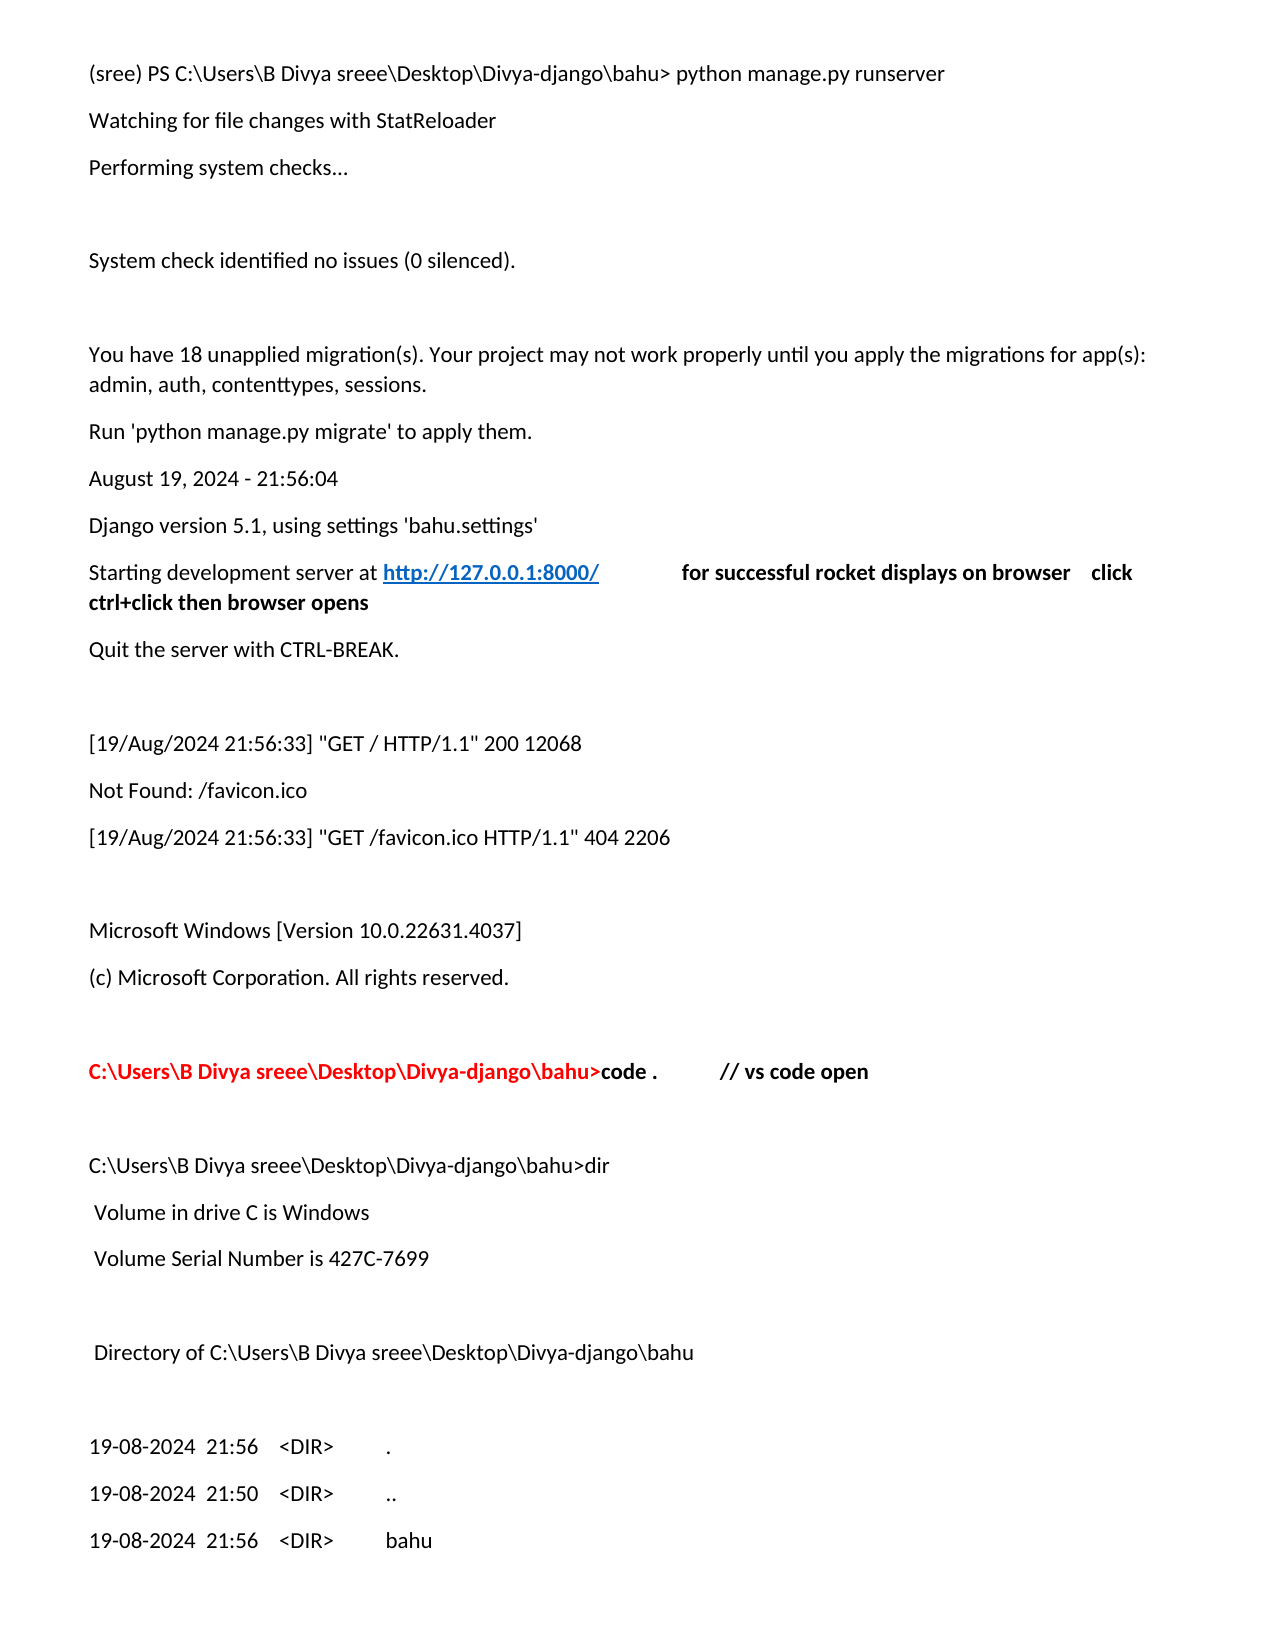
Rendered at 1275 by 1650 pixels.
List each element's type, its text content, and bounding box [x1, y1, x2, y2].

text 19-08-2024 21:56 <DIR> . [89, 1432, 1216, 1460]
text [19/Aug/2024 21:56:33] "GET / HTTP/1.1" 200 12068 [89, 729, 1216, 757]
text Performing system checks... [89, 153, 1216, 181]
text Watching for file changes with StatReloader [89, 106, 1216, 134]
text (c) Microsoft Corporation. All rights reserved. [89, 963, 1216, 991]
text Run 'python manage.py migrate' to apply them. [89, 417, 1216, 445]
text Microsoft Windows [Version 10.0.22631.4037] [89, 916, 1216, 944]
text 19-08-2024 21:50 <DIR> .. [89, 1479, 1216, 1507]
text August 19, 2024 - 21:56:04 [89, 464, 1216, 492]
text C:\Users\B Divya sreee\Desktop\Divya-django\bahu>code . // vs code open [89, 1057, 1216, 1085]
text Volume in drive C is Windows [89, 1198, 1216, 1226]
text Django version 5.1, using settings 'bahu.settings' [89, 511, 1216, 539]
text C:\Users\B Divya sreee\Desktop\Divya-django\bahu>dir [89, 1151, 1216, 1179]
text Directory of C:\Users\B Divya sreee\Desktop\Divya-django\bahu [89, 1338, 1216, 1366]
text Not Found: /favicon.ico [89, 776, 1216, 804]
text Quit the server with CTRL-BREAK. [89, 635, 1216, 663]
text 19-08-2024 21:56 <DIR> bahu [89, 1526, 1216, 1554]
text System check identified no issues (0 silenced). [89, 247, 1216, 274]
text (sree) PS C:\Users\B Divya sreee\Desktop\Divya-django\bahu> python manage.py runserver [89, 59, 1216, 87]
text Starting development server at http://127.0.0.1:8000/ for successful rocket displays on browser click ctrl+click then browser opens [89, 558, 1216, 616]
text You have 18 unapplied migration(s). Your project may not work properly until you apply the migrations for app(s): admin, auth, contenttypes, sessions. [89, 340, 1216, 398]
text Volume Serial Number is 427C-7699 [89, 1244, 1216, 1272]
text [19/Aug/2024 21:56:33] "GET /favicon.ico HTTP/1.1" 404 2206 [89, 823, 1216, 851]
